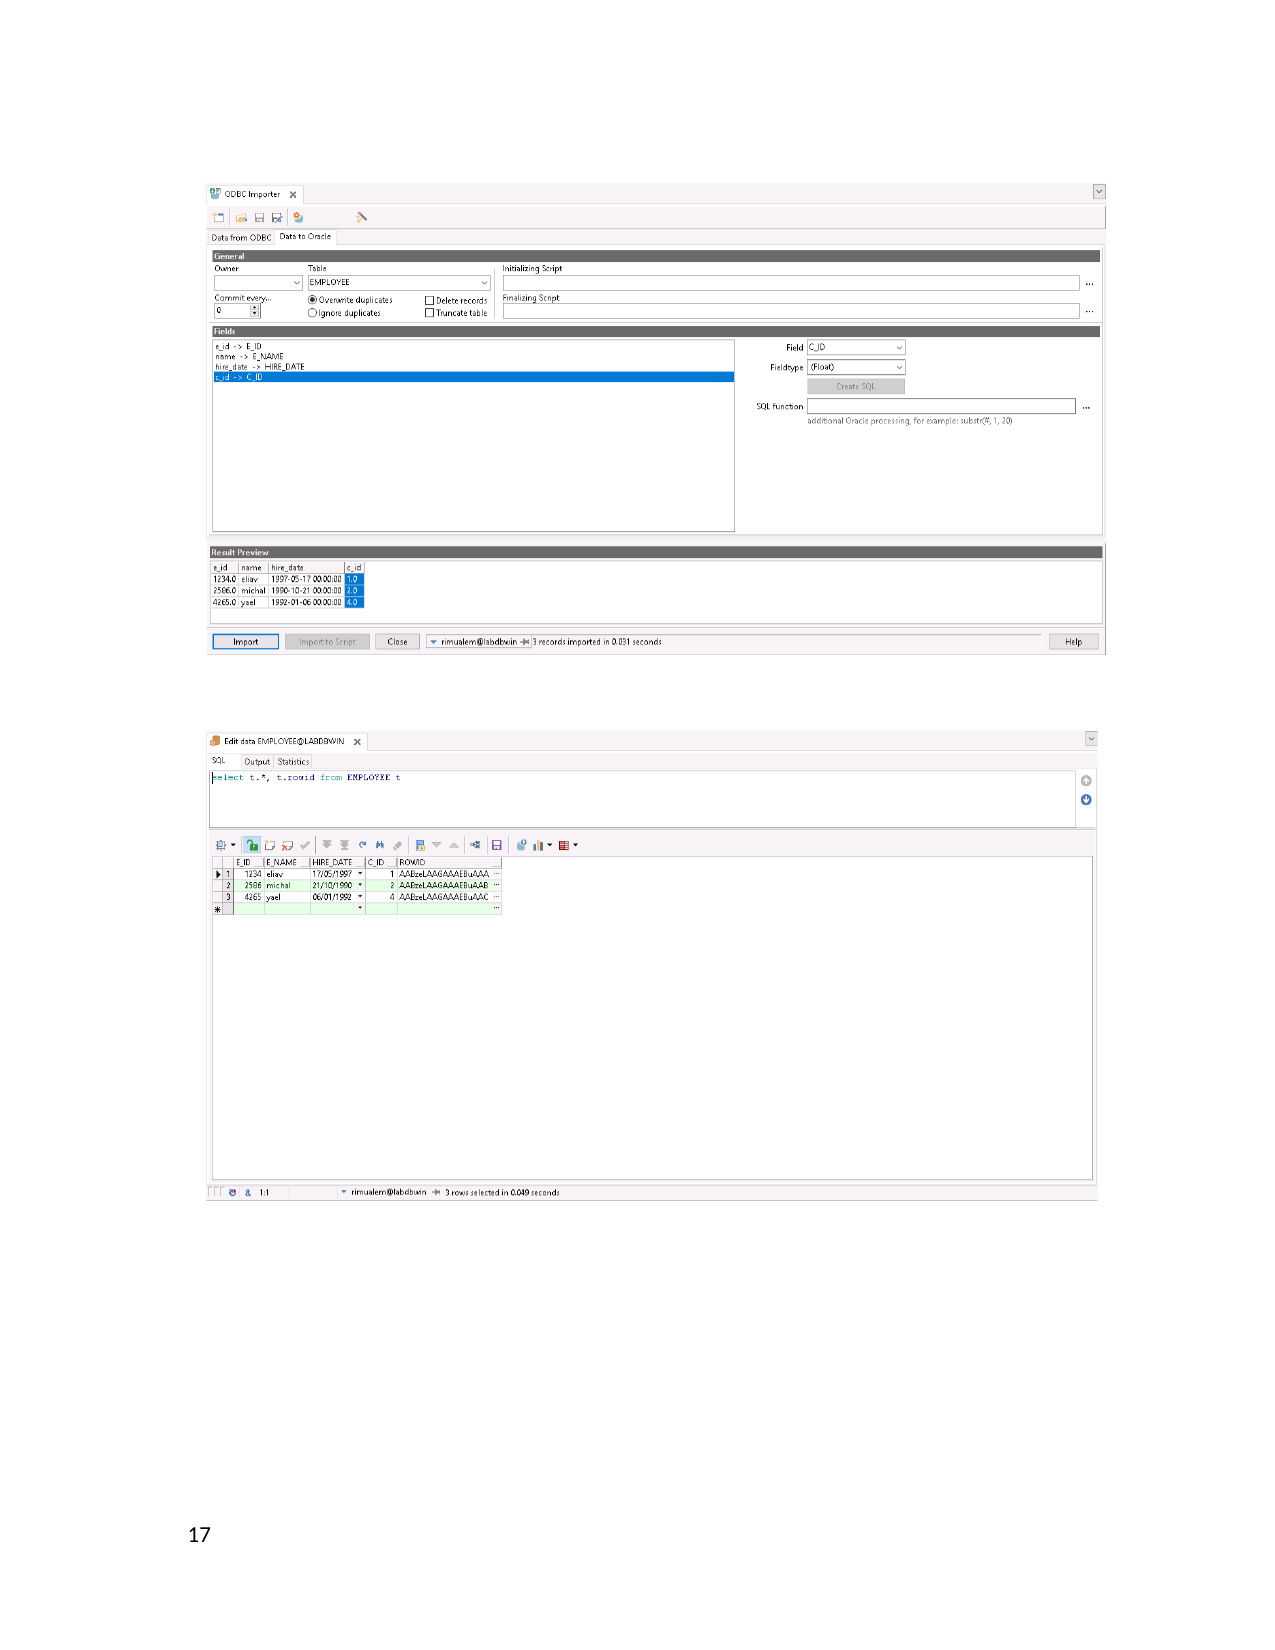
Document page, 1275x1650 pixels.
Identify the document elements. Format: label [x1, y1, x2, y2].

picture [206, 183, 1107, 655]
picture [206, 731, 1098, 1201]
